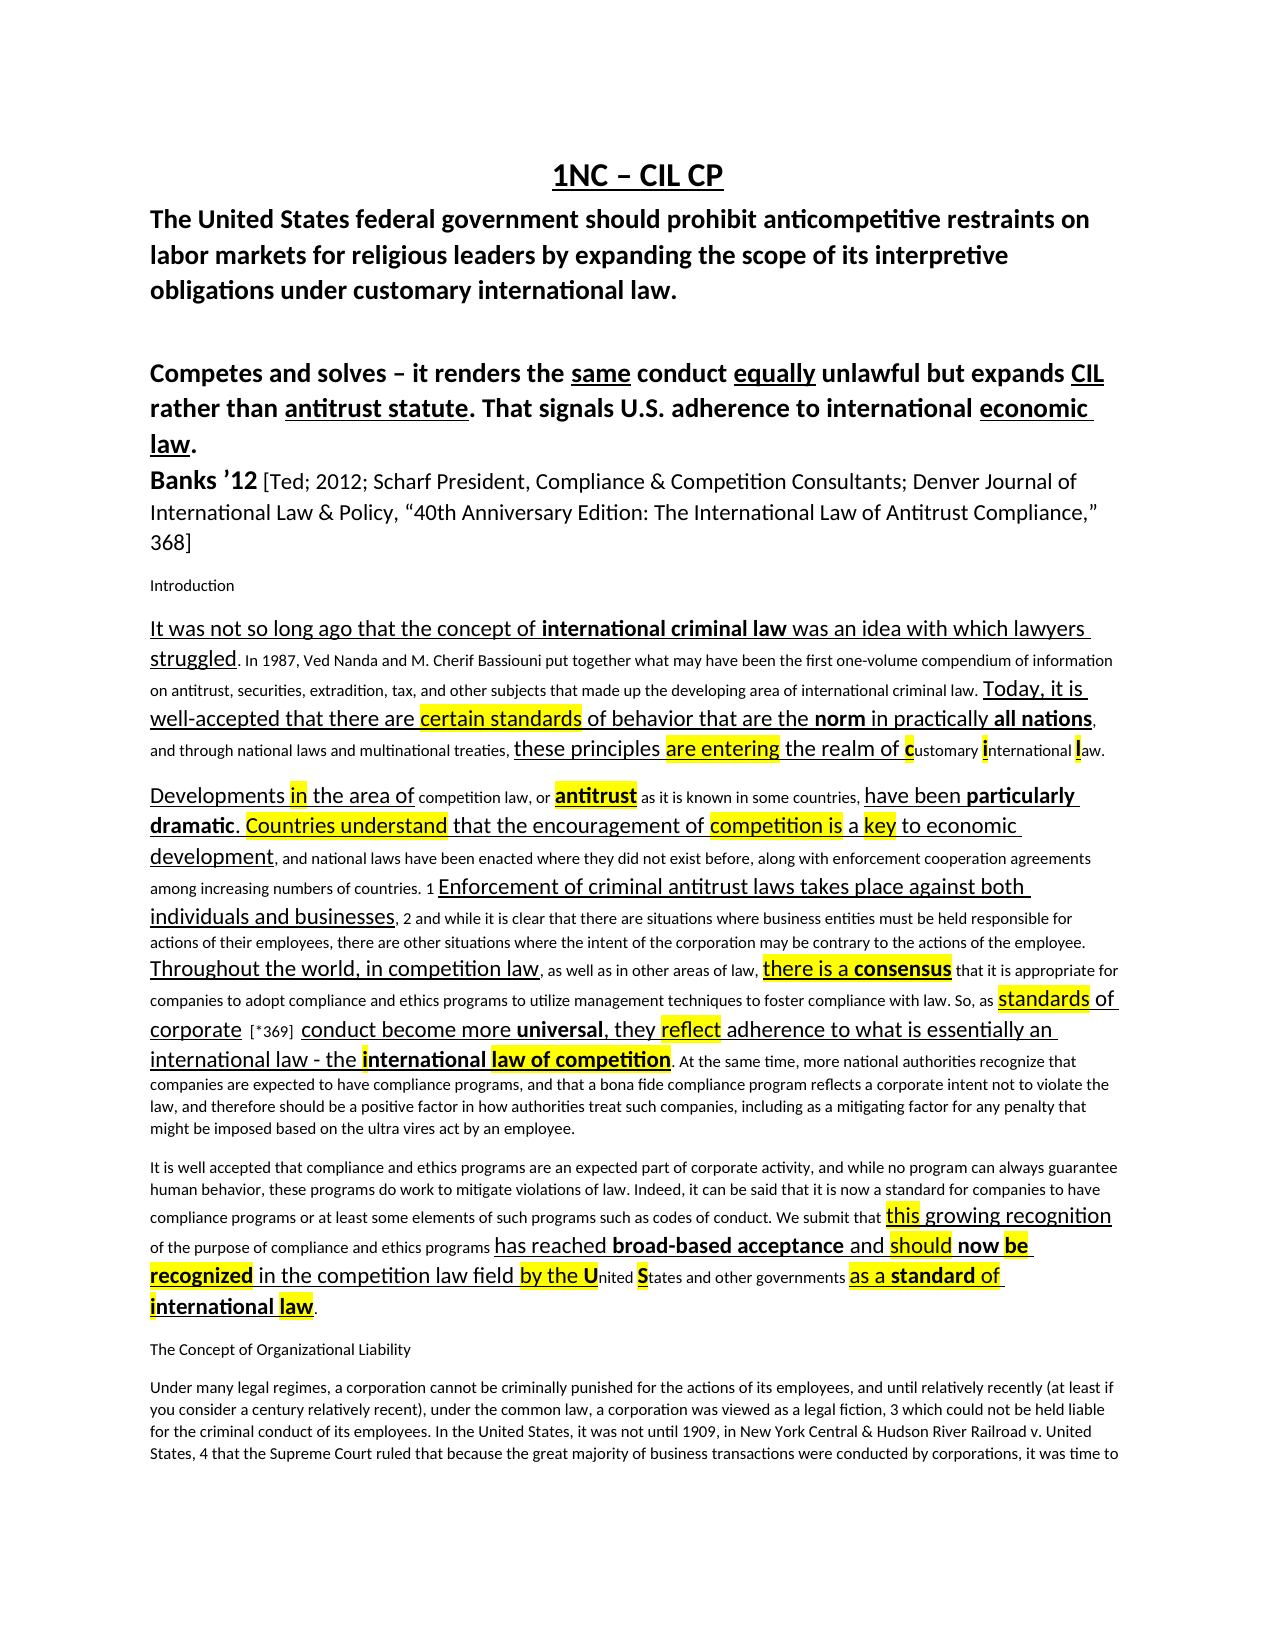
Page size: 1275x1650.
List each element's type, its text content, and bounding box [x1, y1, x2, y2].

subtitle Competes and solves – it renders the same conduct equally unlawful but expands CIL rather than antitrust statute. That signals U.S. adherence to international economic law. [150, 356, 1125, 460]
text It is well accepted that compliance and ethics programs are an expected part of corporate activity, and while no program can always guarantee human behavior, these programs do work to mitigate violations of law. Indeed, it can be said that it is now a standard for companies to have compliance programs or at least some elements of such programs such as codes of conduct. We submit that this growing recognition of the purpose of compliance and ethics programs has reached broad-based acceptance and should now be recognized in the competition law field by the United States and other governments as a standard of international law. [150, 1157, 1125, 1320]
text Developments in the area of competition law, or antitrust as it is known in some countries, have been particularly dramatic. Countries understand that the encouragement of competition is a key to economic development, and national laws have been enacted where they did not exist before, along with enforcement cooperation agreements among increasing numbers of countries. 1 Enforcement of criminal antitrust laws takes place against both individuals and businesses, 2 and while it is clear that there are situations where business entities must be held responsible for actions of their employees, there are other situations where the intent of the corporation may be contrary to the actions of the employee. Throughout the world, in competition law, as well as in other areas of law, there is a consensus that it is appropriate for companies to adopt compliance and ethics programs to utilize management techniques to foster compliance with law. So, as standards of corporate [*369] conduct become more universal, they reflect adherence to what is essentially an international law - the international law of competition. At the same time, more national authorities recognize that companies are expected to have compliance programs, and that a bona fide compliance program reflects a corporate intent not to violate the law, and therefore should be a positive factor in how authorities treat such companies, including as a mitigating factor for any penalty that might be imposed based on the ultra vires act by an employee. [150, 781, 1125, 1139]
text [150, 1377, 1125, 1463]
text Banks ’12 [Ted; 2012; Scharf President, Compliance & Competition Consultants; Denver Journal of International Law & Policy, “40th Anniversary Edition: The International Law of Antitrust Compliance,” 368] [150, 463, 1125, 556]
text It was not so long ago that the concept of international criminal law was an idea with which lawyers struggled. In 1987, Ved Nanda and M. Cherif Bassiouni put together what may have been the first one-volume compendium of information on antitrust, securities, extradition, tax, and other subjects that made up the developing area of international criminal law. Today, it is well-accepted that there are certain standards of behavior that are the norm in practically all nations, and through national laws and multinational treaties, these principles are entering the realm of customary international law. [150, 614, 1125, 763]
text Introduction [150, 575, 1125, 596]
text The Concept of Organizational Liability [150, 1339, 1125, 1359]
subtitle 1NC – CIL CP [150, 154, 1125, 195]
subtitle The United States federal government should prohibit anticompetitive restraints on labor markets for religious leaders by expanding the scope of its interpretive obligations under customary international law. [150, 202, 1125, 307]
